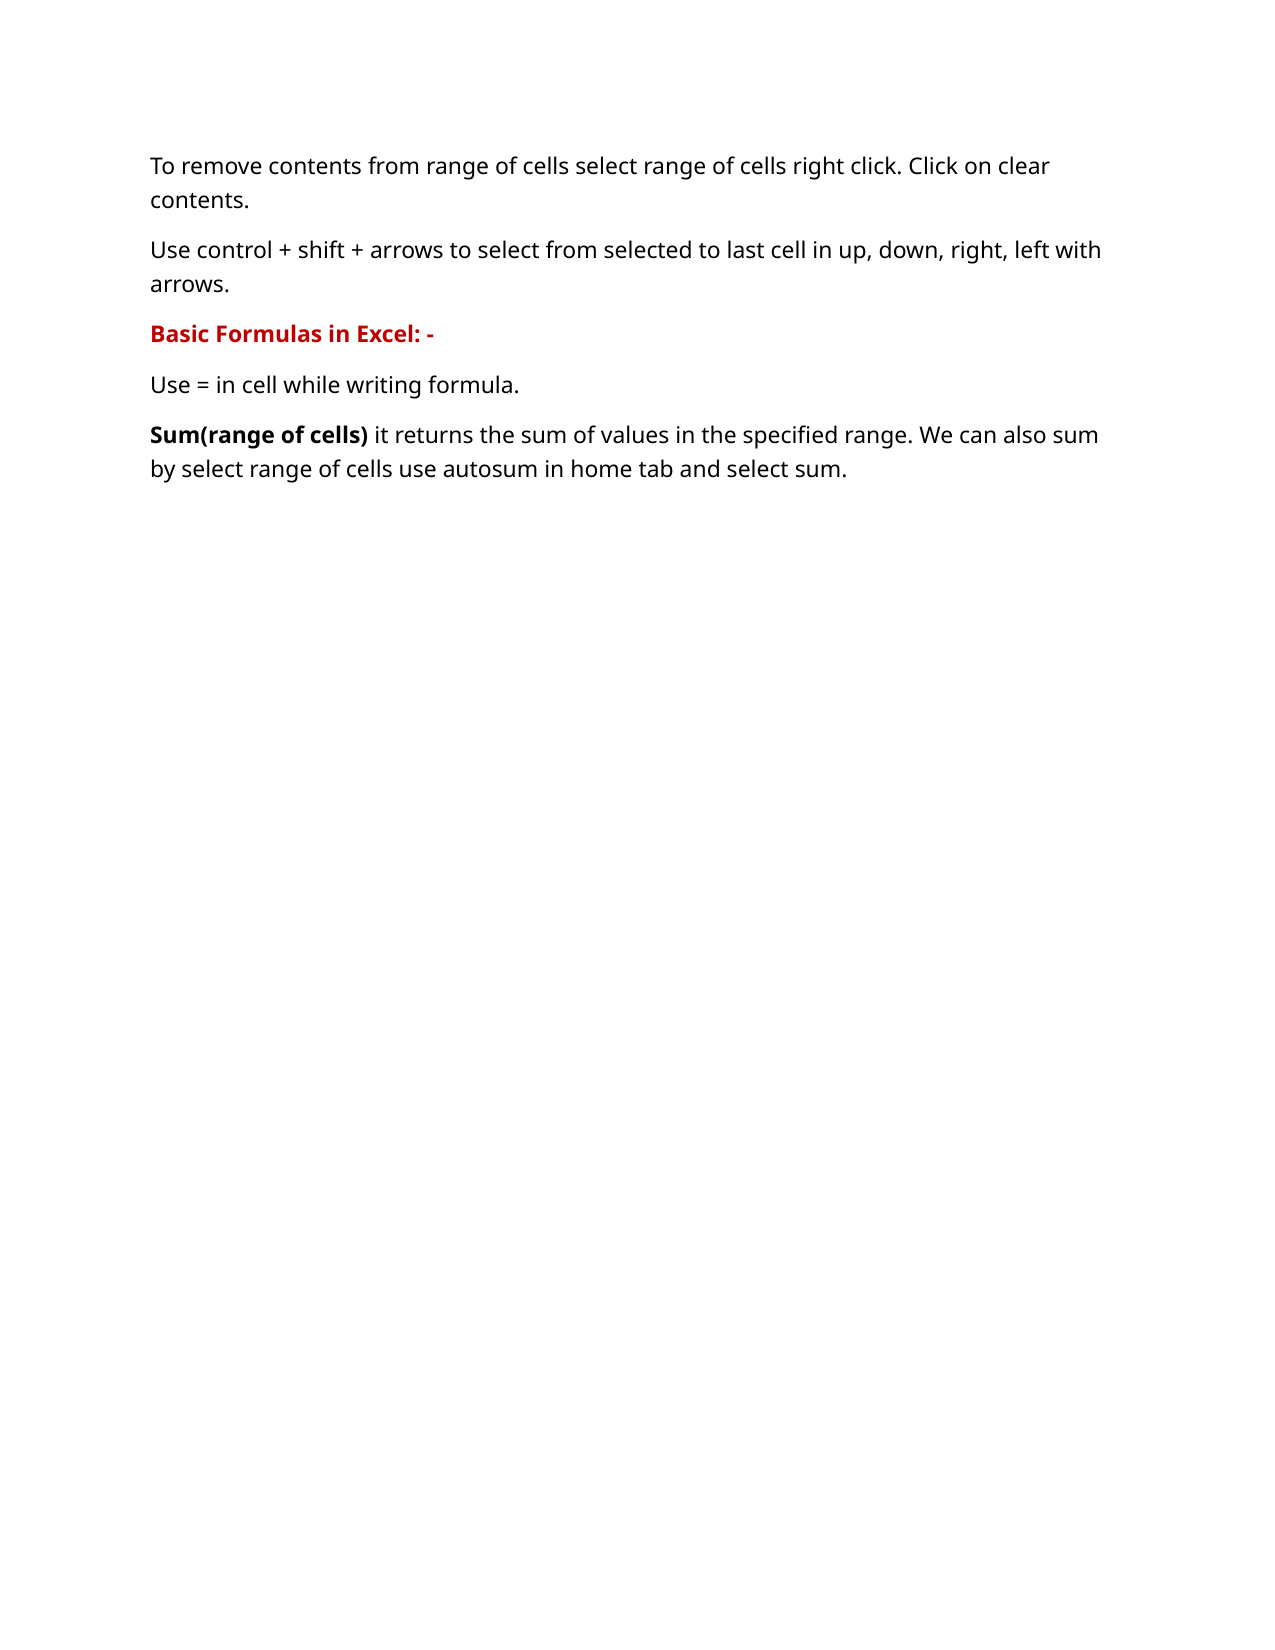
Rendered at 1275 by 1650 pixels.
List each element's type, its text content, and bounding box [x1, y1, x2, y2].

text Use control + shift + arrows to select from selected to last cell in up, down, right, left with arrows. [150, 234, 1125, 299]
text Use = in cell while writing formula. [150, 369, 1125, 400]
text Sum(range of cells) it returns the sum of values in the specified range. We can also sum by select range of cells use autosum in home tab and select sum. [150, 419, 1125, 484]
text To remove contents from range of cells select range of cells right click. Click on clear contents. [150, 150, 1125, 215]
text Basic Formulas in Excel: - [150, 318, 1125, 349]
